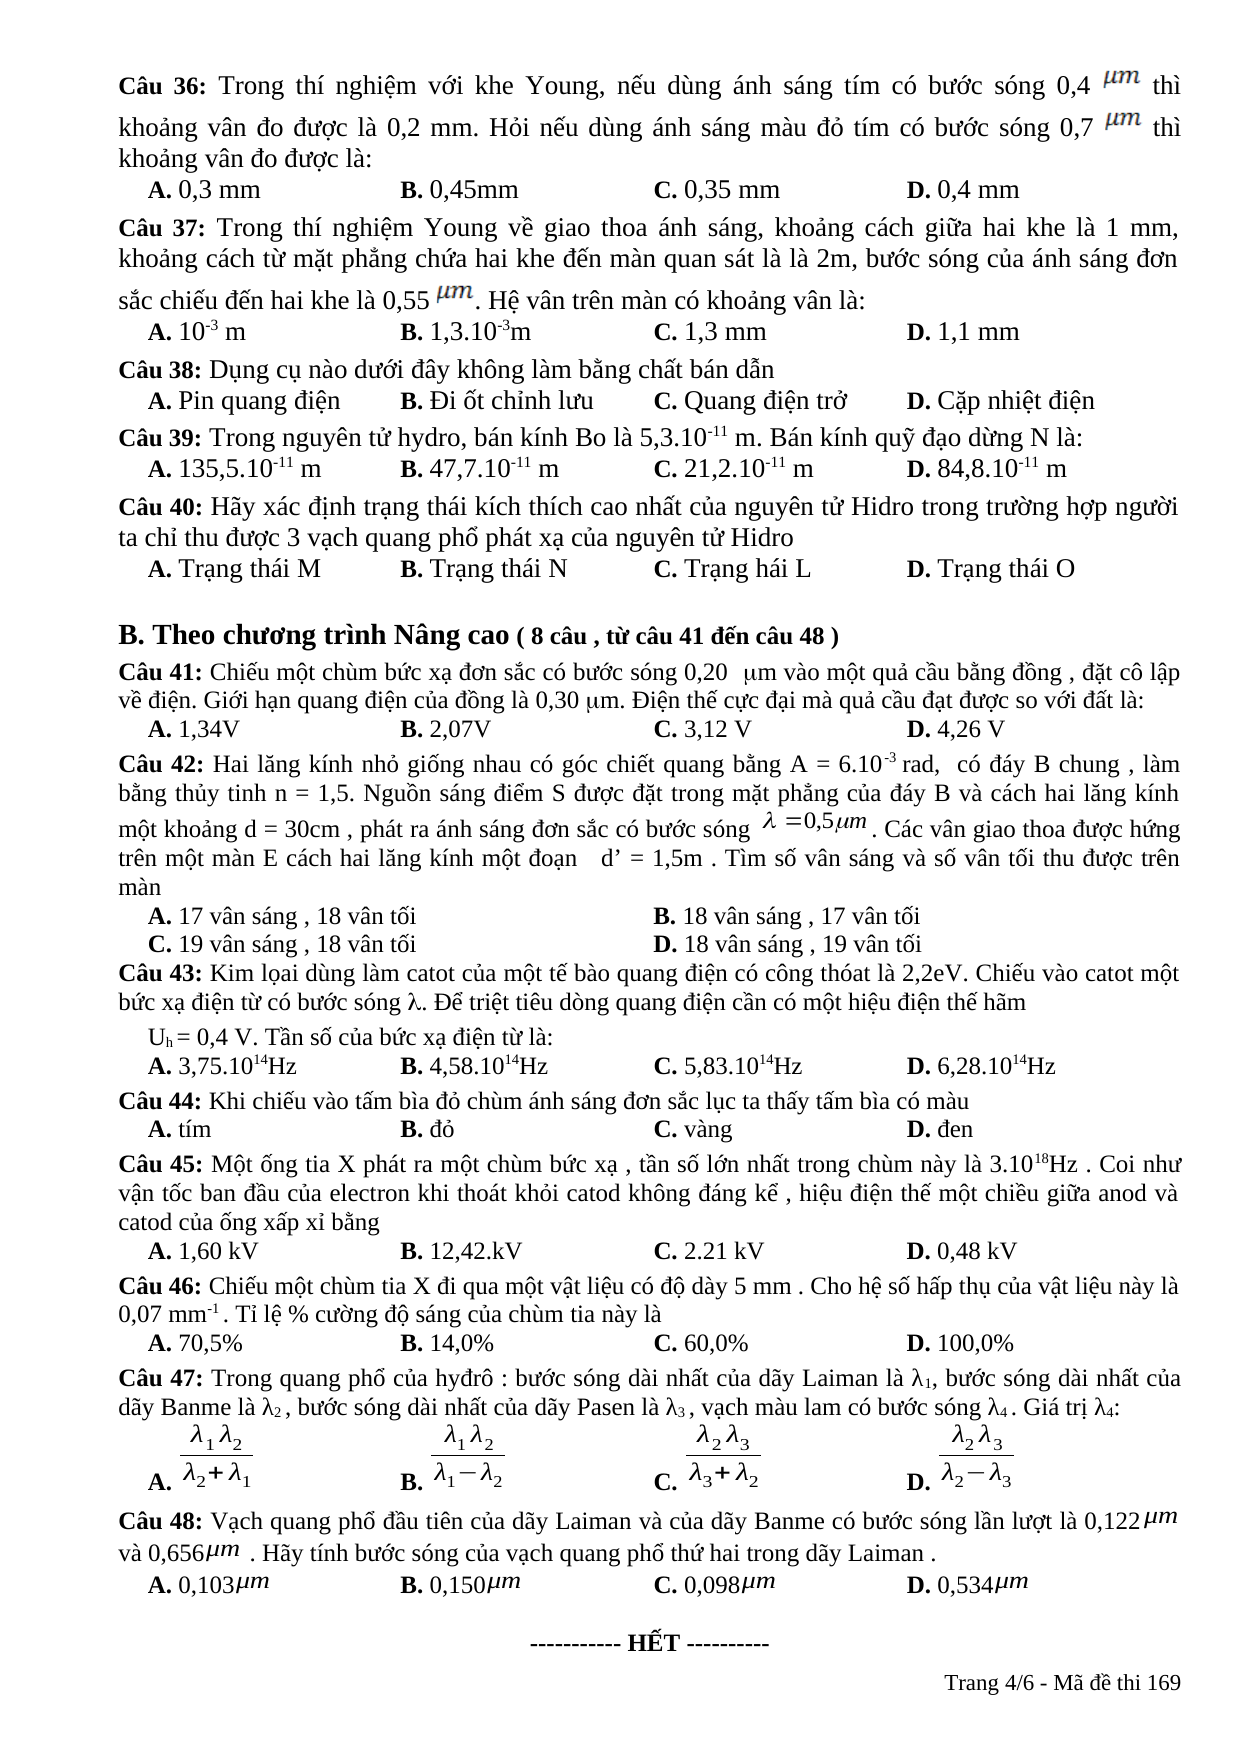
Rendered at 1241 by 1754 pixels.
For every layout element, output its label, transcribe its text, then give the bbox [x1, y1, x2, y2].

text A. 70,5% B. 14,0% C. 60,0% D. 100,0% [118, 1328, 1181, 1357]
text Câu 46: Chiếu một chùm tia X đi qua một vật liệu có độ dày 5 mm . Cho hệ số hấp thụ của vật liệu này là 0,07 mm-1 . Tỉ lệ % cường độ sáng của chùm tia này là [118, 1271, 1181, 1328]
text Câu 47: Trong quang phổ của hyđrô : bước sóng dài nhất của dãy Laiman là λ1, bước sóng dài nhất của dãy Banme là λ2 , bước sóng dài nhất của dãy Pasen là λ3 , vạch màu lam có bước sóng λ4 . Giá trị λ4: [118, 1363, 1181, 1421]
text A. 1,34V B. 2,07V C. 3,12 V D. 4,26 V [118, 714, 1181, 743]
picture [1105, 100, 1143, 137]
text A. 135,5.10-11 m B. 47,7.10-11 m C. 21,2.10-11 m D. 84,8.10-11 m [118, 452, 1181, 484]
text Câu 44: Khi chiếu vào tấm bìa đỏ chùm ánh sáng đơn sắc lục ta thấy tấm bìa có màu [118, 1086, 1181, 1114]
text ----------- HẾT ---------- [118, 1628, 1181, 1657]
text Câu 38: Dụng cụ nào dưới đây không làm bằng chất bán dẫn [118, 353, 1181, 384]
text A. 0,103 B. 0,150 C. 0,098 D. 0,534 [118, 1567, 1181, 1599]
text A. Trạng thái M B. Trạng thái N C. Trạng hái L D. Trạng thái O [118, 552, 1181, 583]
picture [436, 273, 475, 310]
text C. 19 vân sáng , 18 vân tối D. 18 vân sáng , 19 vân tối [118, 929, 1181, 958]
text Câu 40: Hãy xác định trạng thái kích thích cao nhất của nguyên tử Hidro trong trường hợp người ta chỉ thu được 3 vạch quang phổ phát xạ của nguyên tử Hidro [118, 490, 1181, 552]
text A. 3,75.1014Hz B. 4,58.1014Hz C. 5,83.1014Hz D. 6,28.1014Hz [118, 1051, 1181, 1079]
text A. Pin quang điện B. Đi ốt chỉnh lưu C. Quang điện trở D. Cặp nhiệt điện [118, 384, 1181, 415]
text A. 17 vân sáng , 18 vân tối B. 18 vân sáng , 17 vân tối [118, 901, 1181, 929]
text Câu 36: Trong thí nghiệm với khe Young, nếu dùng ánh sáng tím có bước sóng 0,4 thì khoảng vân đo được là 0,2 mm. Hỏi nếu dùng ánh sáng màu đỏ tím có bước sóng 0,7 thì khoảng vân đo được là: [118, 58, 1181, 174]
text Câu 41: Chiếu một chùm bức xạ đơn sắc có bước sóng 0,20 m vào một quả cầu bằng đồng , đặt cô lập về điện. Giới hạn quang điện của đồng là 0,30 m. Điện thế cực đại mà quả cầu đạt được so với đất là: [118, 657, 1181, 714]
text A. 10-3 m B. 1,3.10-3m C. 1,3 mm D. 1,1 mm [118, 315, 1181, 347]
text Câu 45: Một ống tia X phát ra một chùm bức xạ , tần số lớn nhất trong chùm này là 3.1018Hz . Coi như vận tốc ban đầu của electron khi thoát khỏi catod không đáng kể , hiệu điện thế một chiều giữa anod và catod của ống xấp xỉ bằng [118, 1149, 1181, 1236]
text A. 0,3 mm B. 0,45mm C. 0,35 mm D. 0,4 mm [118, 174, 1181, 205]
picture [1103, 58, 1142, 95]
text Uh = 0,4 V. Tần số của bức xạ điện từ là: [118, 1022, 1181, 1051]
text A. 1,60 kV B. 12,42.kV C. 2.21 kV D. 0,48 kV [118, 1236, 1181, 1264]
text Câu 39: Trong nguyên tử hydro, bán kính Bo là 5,3.10-11 m. Bán kính quỹ đạo dừng N là: [118, 421, 1181, 452]
text Câu 43: Kim lọai dùng làm catot của một tế bào quang điện có công thóat là 2,2eV. Chiếu vào catot một bức xạ điện từ có bước sóng . Để triệt tiêu dòng quang điện cần có một hiệu điện thế hãm [118, 958, 1181, 1016]
text A. tím B. đỏ C. vàng D. đen [118, 1114, 1181, 1143]
text Câu 42: Hai lăng kính nhỏ giống nhau có góc chiết quang bằng A = 6.10-3 rad, có đáy B chung , làm bằng thủy tinh n = 1,5. Nguồn sáng điểm S được đặt trong mặt phẳng của đáy B và cách hai lăng kính một khoảng d = 30cm , phát ra ánh sáng đơn sắc có bước sóng . Các vân giao thoa được hứng trên một màn E cách hai lăng kính một đoạn d’ = 1,5m . Tìm số vân sáng và số vân tối thu được trên màn [118, 749, 1181, 901]
text B. Theo chương trình Nâng cao ( 8 câu , từ câu 41 đến câu 48 ) [118, 617, 1181, 650]
text A. B. C. D. [118, 1421, 1181, 1496]
text Câu 48: Vạch quang phổ đầu tiên của dãy Laiman và của dãy Banme có bước sóng lần lượt là 0,122 và 0,656 . Hãy tính bước sóng của vạch quang phổ thứ hai trong dãy Laiman . [118, 1502, 1181, 1567]
text Câu 37: Trong thí nghiệm Young về giao thoa ánh sáng, khoảng cách giữa hai khe là 1 mm, khoảng cách từ mặt phẳng chứa hai khe đến màn quan sát là là 2m, bước sóng của ánh sáng đơn sắc chiếu đến hai khe là 0,55 . Hệ vân trên màn có khoảng vân là: [118, 211, 1181, 315]
